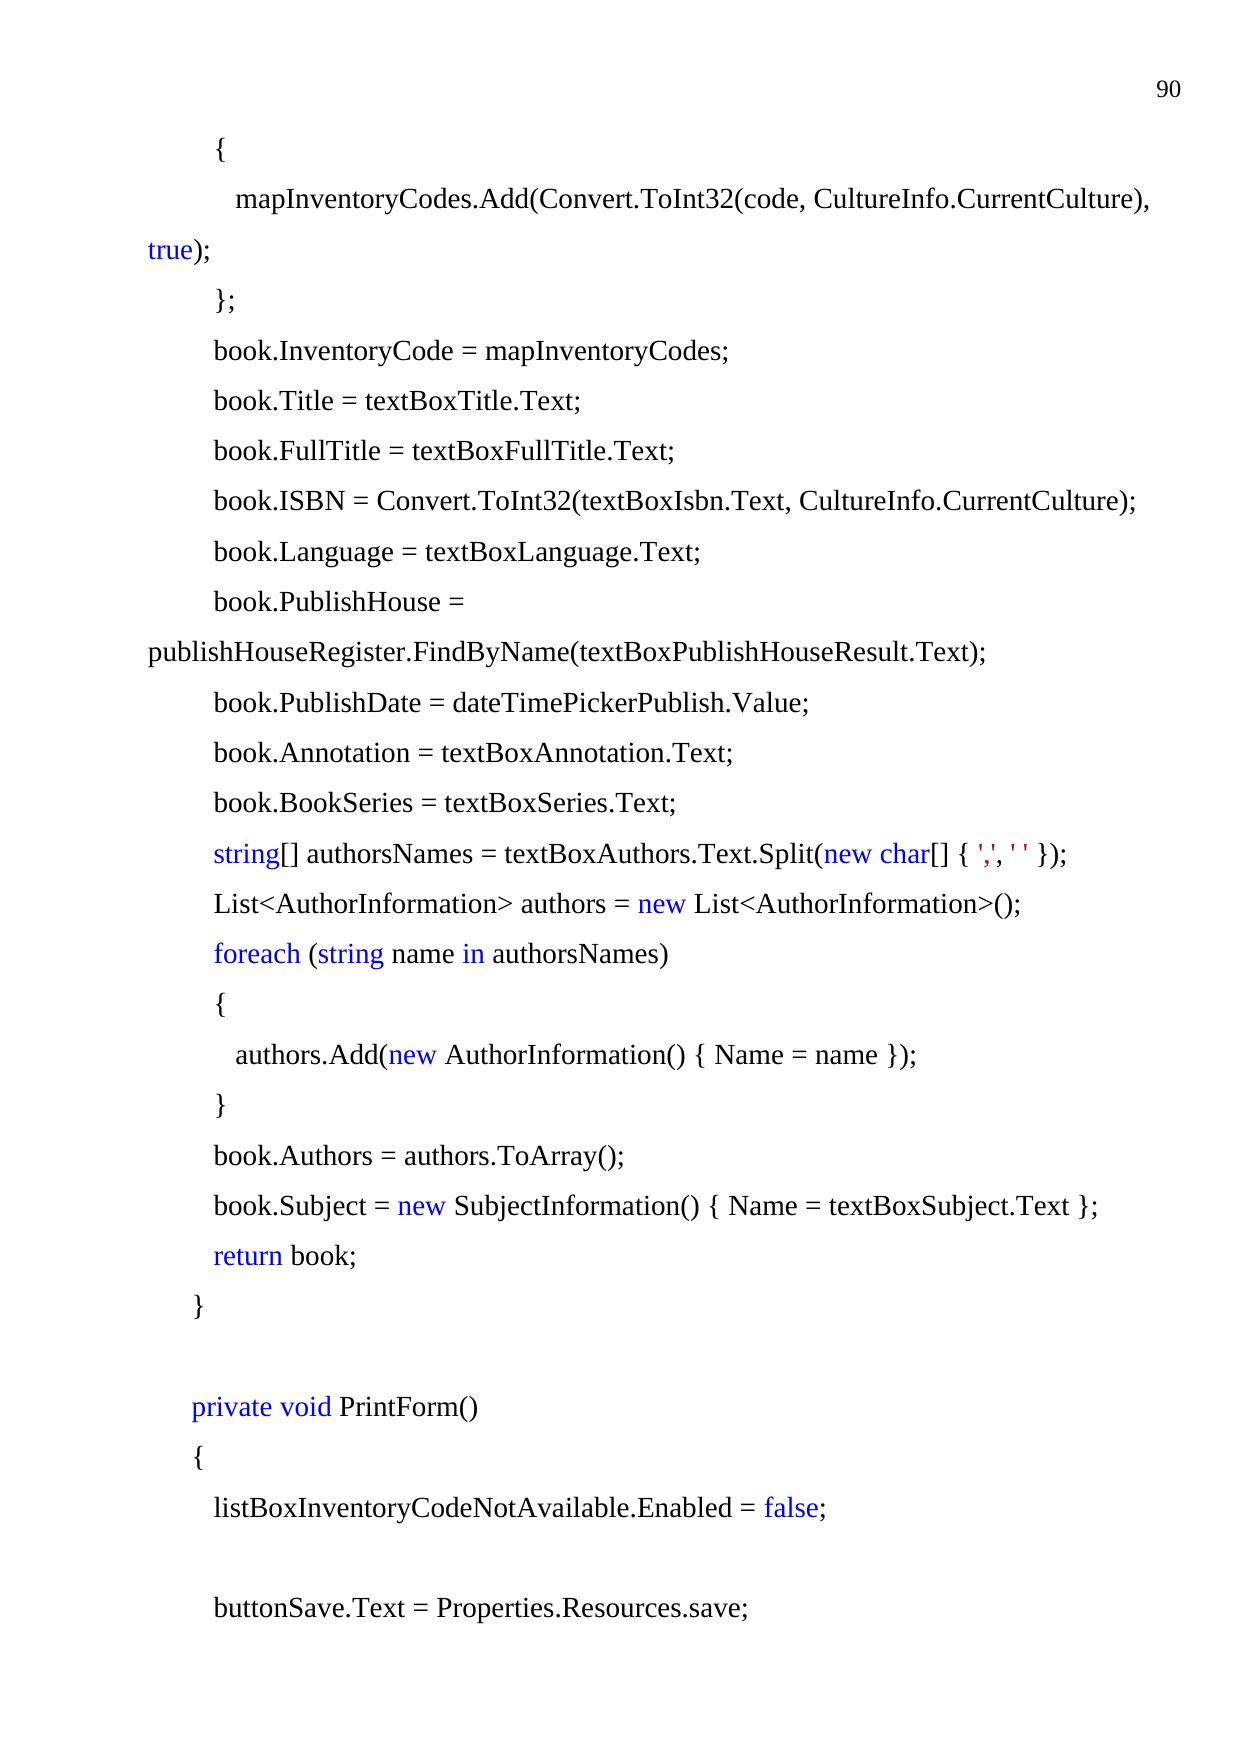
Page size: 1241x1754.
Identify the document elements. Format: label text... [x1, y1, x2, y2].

text book.Title = textBoxTitle.Text; [148, 383, 1181, 416]
text book.Language = textBoxLanguage.Text; [148, 534, 1181, 567]
text book.Annotation = textBoxAnnotation.Text; [148, 735, 1181, 769]
text listBoxInventoryCodeNotAvailable.Enabled = false; [148, 1490, 1181, 1523]
text private void PrintForm() [148, 1389, 1181, 1423]
text book.PublishHouse = publishHouseRegister.FindByName(textBoxPublishHouseResult.Text); [148, 584, 1181, 668]
text book.Authors = authors.ToArray(); [148, 1138, 1181, 1171]
text }; [148, 282, 1181, 316]
text book.BookSeries = textBoxSeries.Text; [148, 785, 1181, 819]
text } [148, 1087, 1181, 1121]
text { [148, 987, 1181, 1020]
text authors.Add(new AuthorInformation() { Name = name }); [148, 1037, 1181, 1071]
text buttonSave.Text = Properties.Resources.save; [148, 1590, 1181, 1624]
text book.FullTitle = textBoxFullTitle.Text; [148, 433, 1181, 467]
text List<AuthorInformation> authors = new List<AuthorInformation>(); [148, 886, 1181, 919]
text } [148, 1288, 1181, 1322]
text return book; [148, 1238, 1181, 1272]
text book.InventoryCode = mapInventoryCodes; [148, 333, 1181, 366]
text string[] authorsNames = textBoxAuthors.Text.Split(new char[] { ',', ' ' }); [148, 836, 1181, 869]
text mapInventoryCodes.Add(Convert.ToInt32(code, CultureInfo.CurrentCulture), true); [148, 182, 1181, 266]
text book.Subject = new SubjectInformation() { Name = textBoxSubject.Text }; [148, 1188, 1181, 1221]
text book.ISBN = Convert.ToInt32(textBoxIsbn.Text, CultureInfo.CurrentCulture); [148, 483, 1181, 517]
text { [148, 131, 1181, 165]
text foreach (string name in authorsNames) [148, 936, 1181, 970]
text { [148, 1439, 1181, 1473]
text book.PublishDate = dateTimePickerPublish.Value; [148, 685, 1181, 718]
